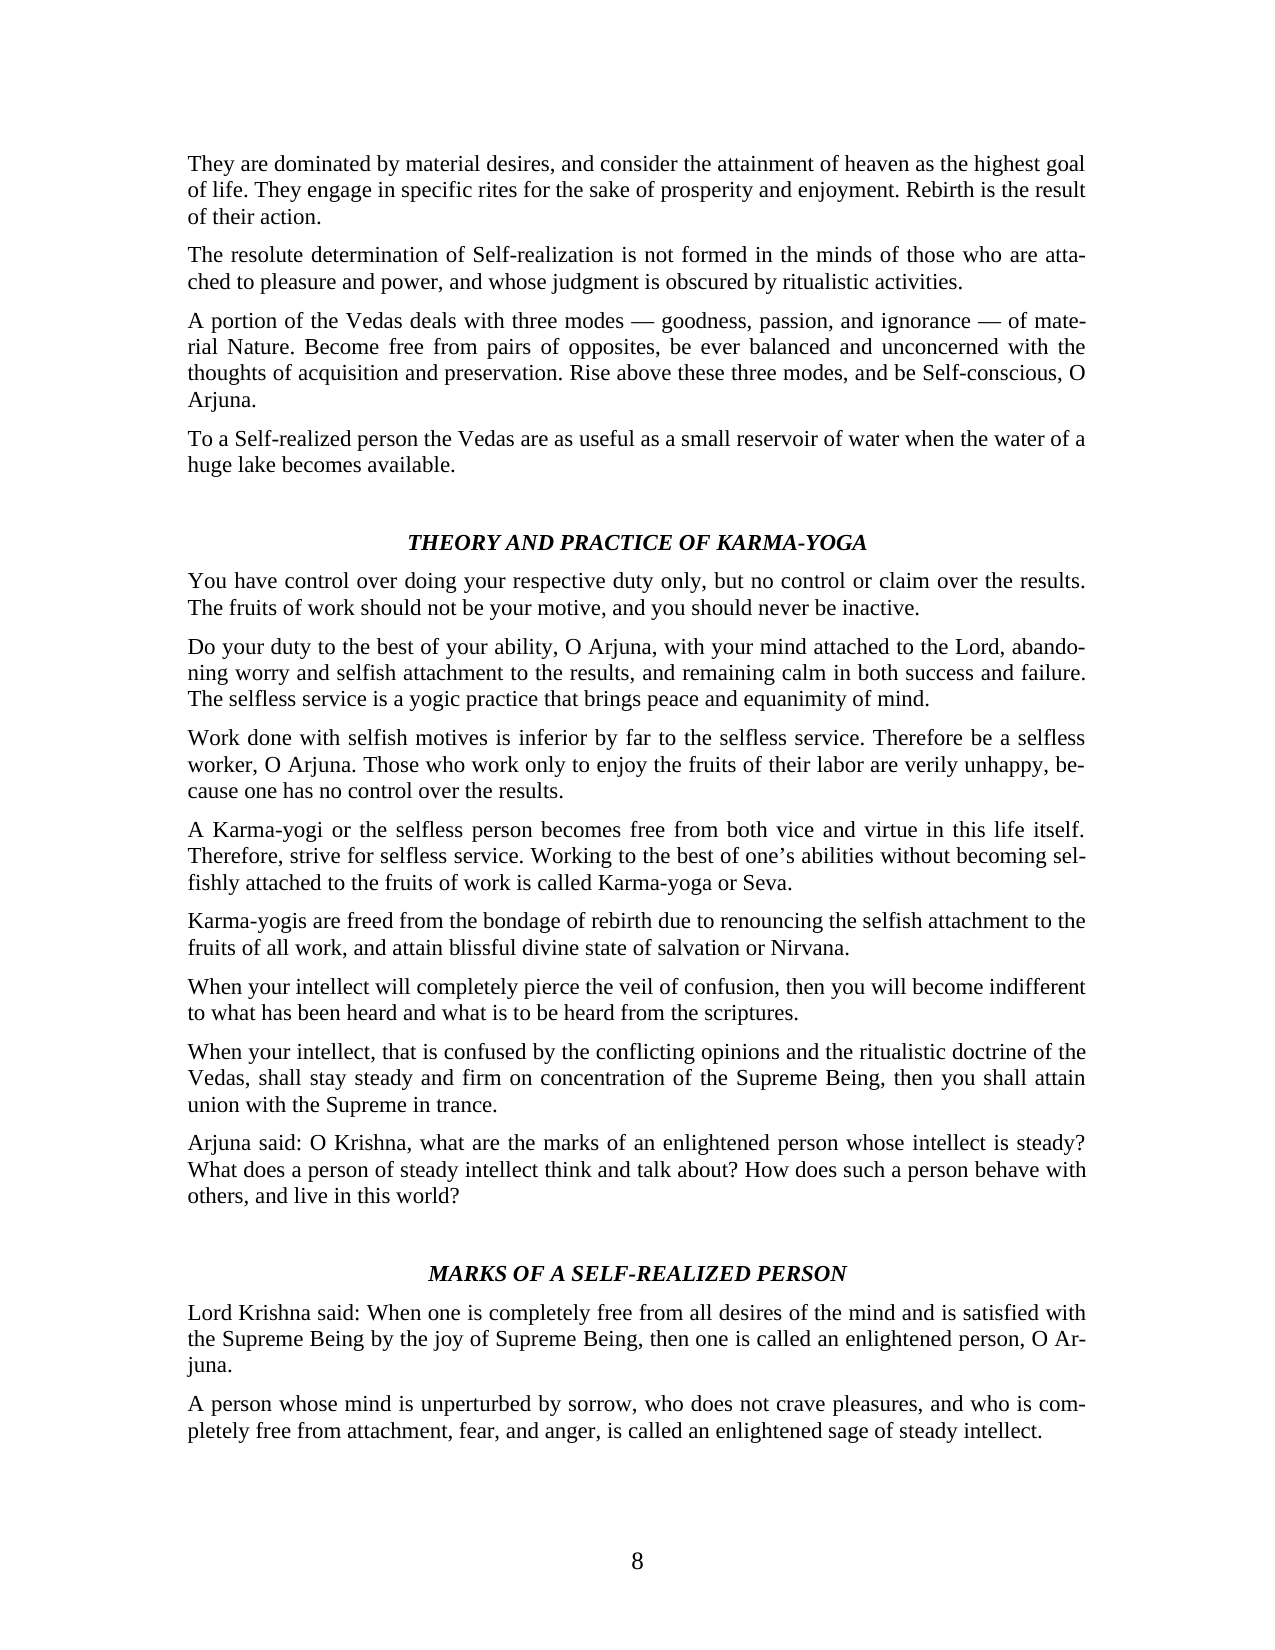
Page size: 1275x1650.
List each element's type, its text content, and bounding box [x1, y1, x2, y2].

text Do your duty to the best of your ability, O Arjuna, with your mind attached to the Lord, abando-ning worry and selfish attachment to the results, and remaining calm in both success and failure. The selfless service is a yogic practice that brings peace and equanimity of mind. [187, 633, 1087, 712]
text You have control over doing your respective duty only, but no control or claim over the results. The fruits of work should not be your motive, and you should never be inactive. [187, 568, 1087, 620]
text To a Self-realized person the Vedas are as useful as a small reservoir of water when the water of a huge lake becomes available. [187, 425, 1087, 477]
text When your intellect will completely pierce the veil of confusion, then you will become indifferent to what has been heard and what is to be heard from the scriptures. [187, 973, 1087, 1025]
text When your intellect, that is confused by the conflicting opinions and the ritualistic doctrine of the Vedas, shall stay steady and firm on concentration of the Supreme Being, then you shall attain union with the Supreme in trance. [187, 1038, 1087, 1117]
text A portion of the Vedas deals with three modes — goodness, passion, and ignorance — of mate-rial Nature. Become free from pairs of opposites, be ever balanced and unconcerned with the thoughts of acquisition and preservation. Rise above these three modes, and be Self-conscious, O Arjuna. [187, 307, 1087, 412]
text A Karma-yogi or the selfless person becomes free from both vice and virtue in this life itself. Therefore, strive for selfless service. Working to the best of one’s abilities without becoming sel-fishly attached to the fruits of work is called Karma-yoga or Seva. [187, 816, 1087, 895]
text THEORY AND PRACTICE OF KARMA-YOGA [187, 529, 1087, 555]
text The resolute determination of Self-realization is not formed in the minds of those who are atta-ched to pleasure and power, and whose judgment is obscured by ritualistic activities. [187, 242, 1087, 294]
text Arjuna said: O Krishna, what are the marks of an enlightened person whose intellect is steady? What does a person of steady intellect think and talk about? How does such a person behave with others, and live in this world? [187, 1129, 1087, 1208]
text A person whose mind is unperturbed by sorrow, who does not crave pleasures, and who is com-pletely free from attachment, fear, and anger, is called an enlightened sage of steady intellect. [187, 1390, 1087, 1443]
text They are dominated by material desires, and consider the attainment of heaven as the highest goal of life. They engage in specific rites for the sake of prosperity and enjoyment. Rebirth is the result of their action. [187, 150, 1087, 229]
text MARKS OF A SELF-REALIZED PERSON [187, 1260, 1087, 1286]
text Work done with selfish motives is inferior by far to the selfless service. Therefore be a selfless worker, O Arjuna. Those who work only to enjoy the fruits of their labor are verily unhappy, be-cause one has no control over the results. [187, 724, 1087, 803]
text Karma-yogis are freed from the bondage of rebirth due to renouncing the selfish attachment to the fruits of all work, and attain blissful divine state of salvation or Nirvana. [187, 907, 1087, 960]
text Lord Krishna said: When one is completely free from all desires of the mind and is satisfied with the Supreme Being by the joy of Supreme Being, then one is called an enlightened person, O Ar-juna. [187, 1299, 1087, 1378]
